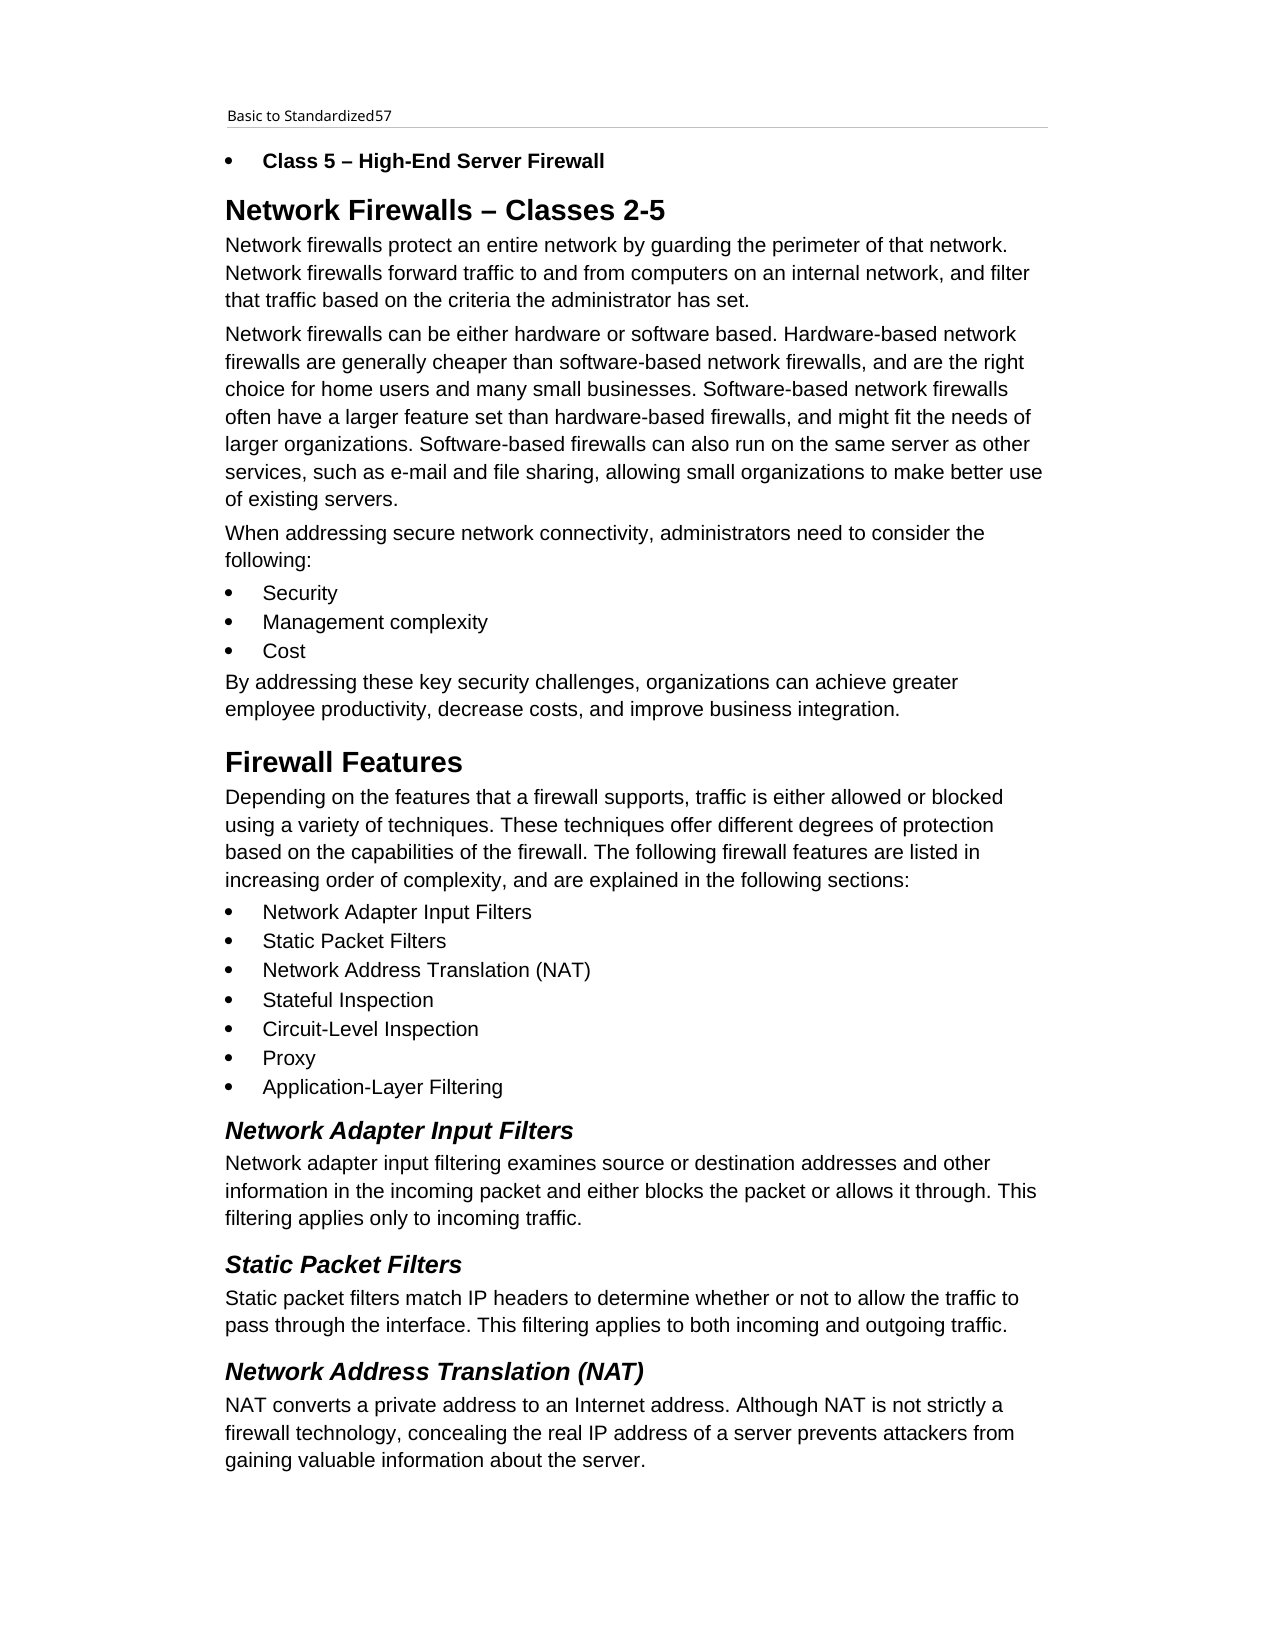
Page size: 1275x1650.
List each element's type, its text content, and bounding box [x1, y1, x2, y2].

list Application-Layer Filtering [225, 1076, 1050, 1099]
text NAT converts a private address to an Internet address. Although NAT is not strictly a firewall technology, concealing the real IP address of a server prevents attackers from gaining valuable information about the server. [225, 1393, 1050, 1472]
subtitle Network Address Translation (NAT) [225, 1357, 1050, 1387]
list Security [225, 582, 1050, 605]
list Stateful Inspection [225, 989, 1050, 1012]
text Network firewalls can be either hardware or software based. Hardware-based network firewalls are generally cheaper than software-based network firewalls, and are the right choice for home users and many small businesses. Software-based network firewalls often have a larger feature set than hardware-based firewalls, and might fit the needs of larger organizations. Software-based firewalls can also run on the same server as other services, such as e-mail and file sharing, allowing small organizations to make better use of existing servers. [225, 322, 1050, 511]
list Network Adapter Input Filters [225, 901, 1050, 924]
text Depending on the features that a firewall supports, traffic is either allowed or blocked using a variety of techniques. These techniques offer different degrees of protection based on the capabilities of the firewall. The following firewall features are listed in increasing order of complexity, and are explained in the following sections: [225, 785, 1050, 891]
subtitle Network Firewalls – Classes 2-5 [225, 194, 1050, 227]
list Class 5 – High-End Server Firewall [225, 150, 1050, 173]
text Static packet filters match IP headers to determine whether or not to allow the traffic to pass through the interface. This filtering applies to both incoming and outgoing traffic. [225, 1286, 1050, 1337]
text Network firewalls protect an entire network by guarding the perimeter of that network. Network firewalls forward traffic to and from computers on an internal network, and filter that traffic based on the criteria the administrator has set. [225, 233, 1050, 312]
text Network adapter input filtering examines source or destination addresses and other information in the incoming packet and either blocks the packet or allows it through. This filtering applies only to incoming traffic. [225, 1151, 1050, 1230]
subtitle Firewall Features [225, 745, 1050, 779]
subtitle Network Adapter Input Filters [225, 1116, 1050, 1145]
list Proxy [225, 1047, 1050, 1070]
text When addressing secure network connectivity, administrators need to consider the following: [225, 521, 1050, 572]
subtitle Static Packet Filters [225, 1250, 1050, 1279]
text By addressing these key security challenges, organizations can achieve greater employee productivity, decrease costs, and improve business integration. [225, 669, 1050, 721]
list Management complexity [225, 611, 1050, 634]
list Network Address Translation (NAT) [225, 959, 1050, 982]
list Cost [225, 640, 1050, 663]
list Static Packet Filters [225, 930, 1050, 953]
list Circuit-Level Inspection [225, 1018, 1050, 1041]
